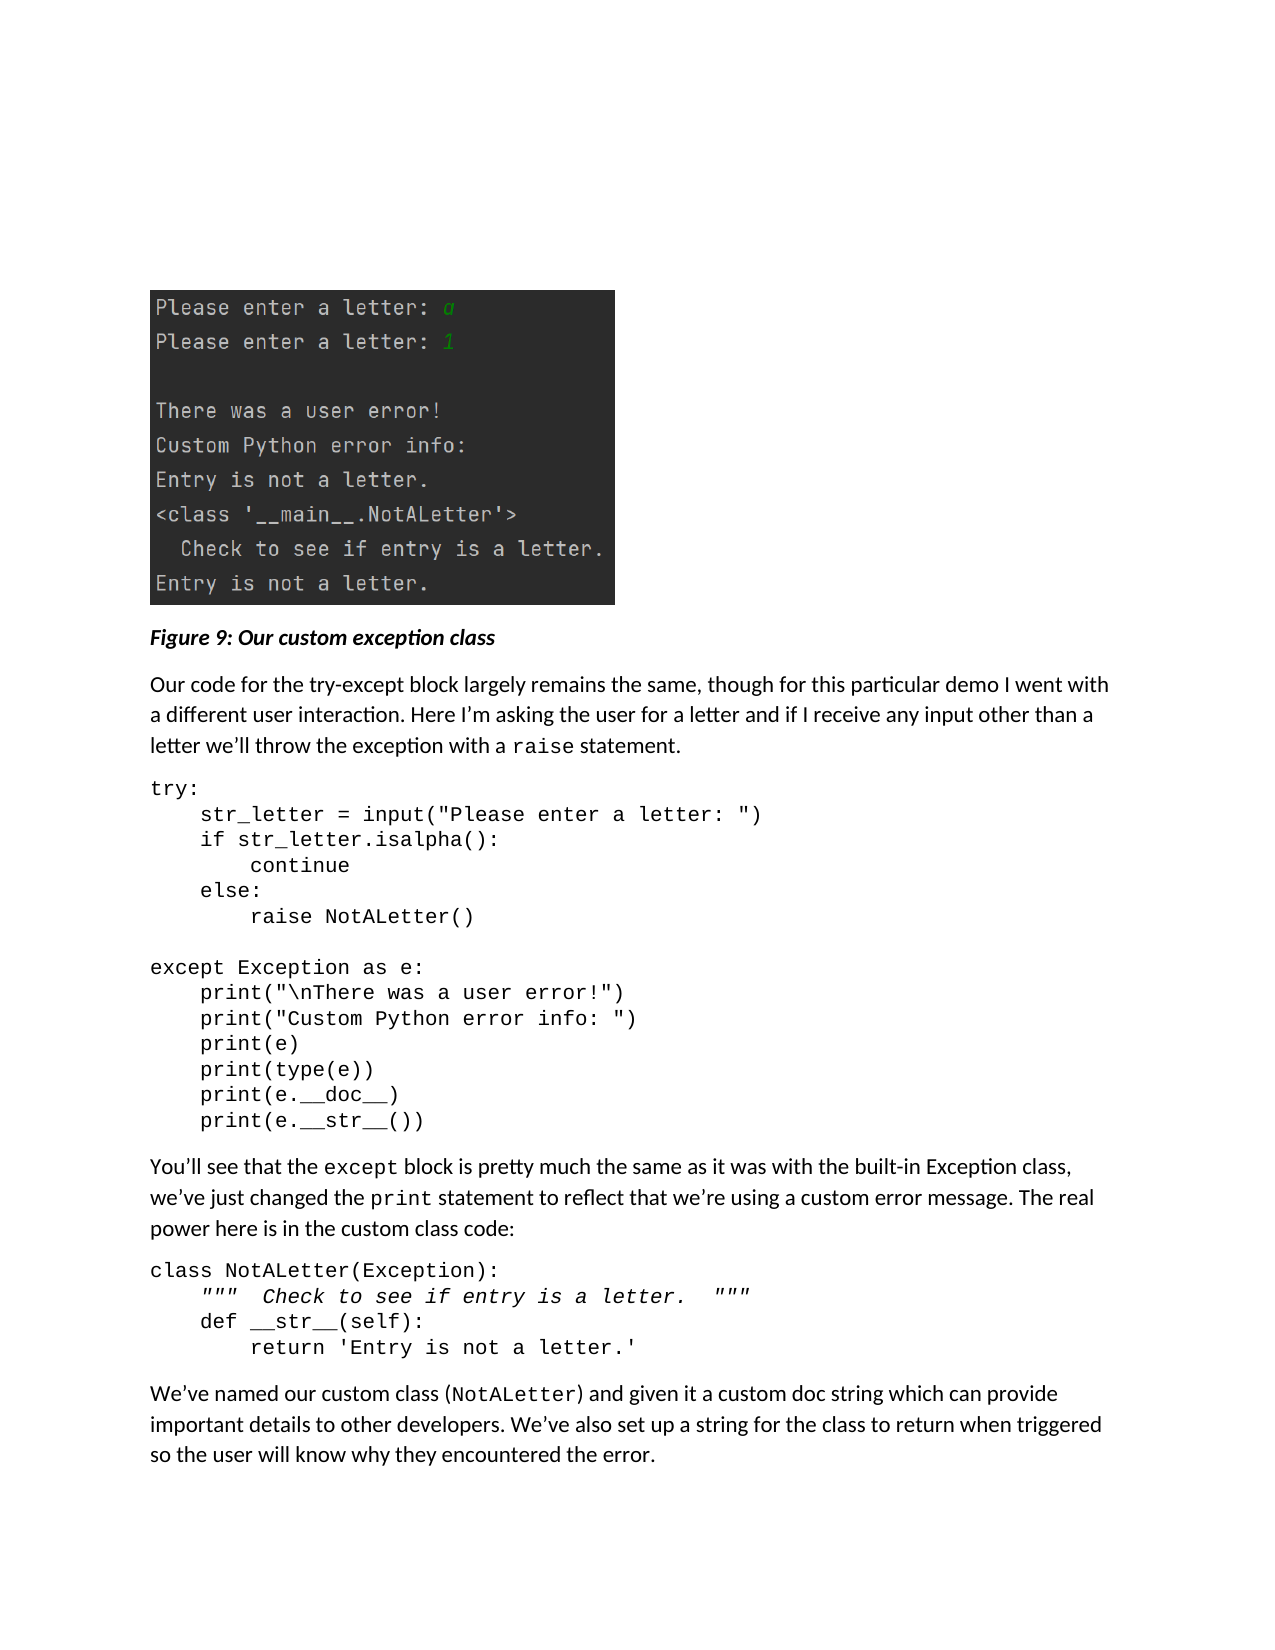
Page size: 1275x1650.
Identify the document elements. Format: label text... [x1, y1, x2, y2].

text We’ve named our custom class (NotALetter) and given it a custom doc string which can provide important details to other developers. We’ve also set up a string for the class to return when triggered so the user will know why they encountered the error. [150, 1379, 1125, 1468]
text class NotALetter(Exception): """ Check to see if entry is a letter. """ def __str__(self): return 'Entry is not a letter.' [150, 1261, 1125, 1361]
picture [150, 290, 615, 605]
text You’ll see that the except block is pretty much the same as it was with the built-in Exception class, we’ve just changed the print statement to reflect that we’re using a custom error message. The real power here is in the custom class code: [150, 1152, 1125, 1242]
text Figure 9: Our custom exception class [150, 623, 1125, 652]
text Our code for the try-except block largely remains the same, though for this particular demo I went with a different user interaction. Here I’m asking the user for a letter and if I receive any input other than a letter we’ll throw the exception with a raise statement. [150, 670, 1125, 759]
text try: str_letter = input("Please enter a letter: ") if str_letter.isalpha(): continue else: raise NotALetter() except Exception as e: print("\nThere was a user error!") print("Custom Python error info: ") print(e) print(type(e)) print(e.__doc__) print(e.__str__()) [150, 778, 1125, 1134]
